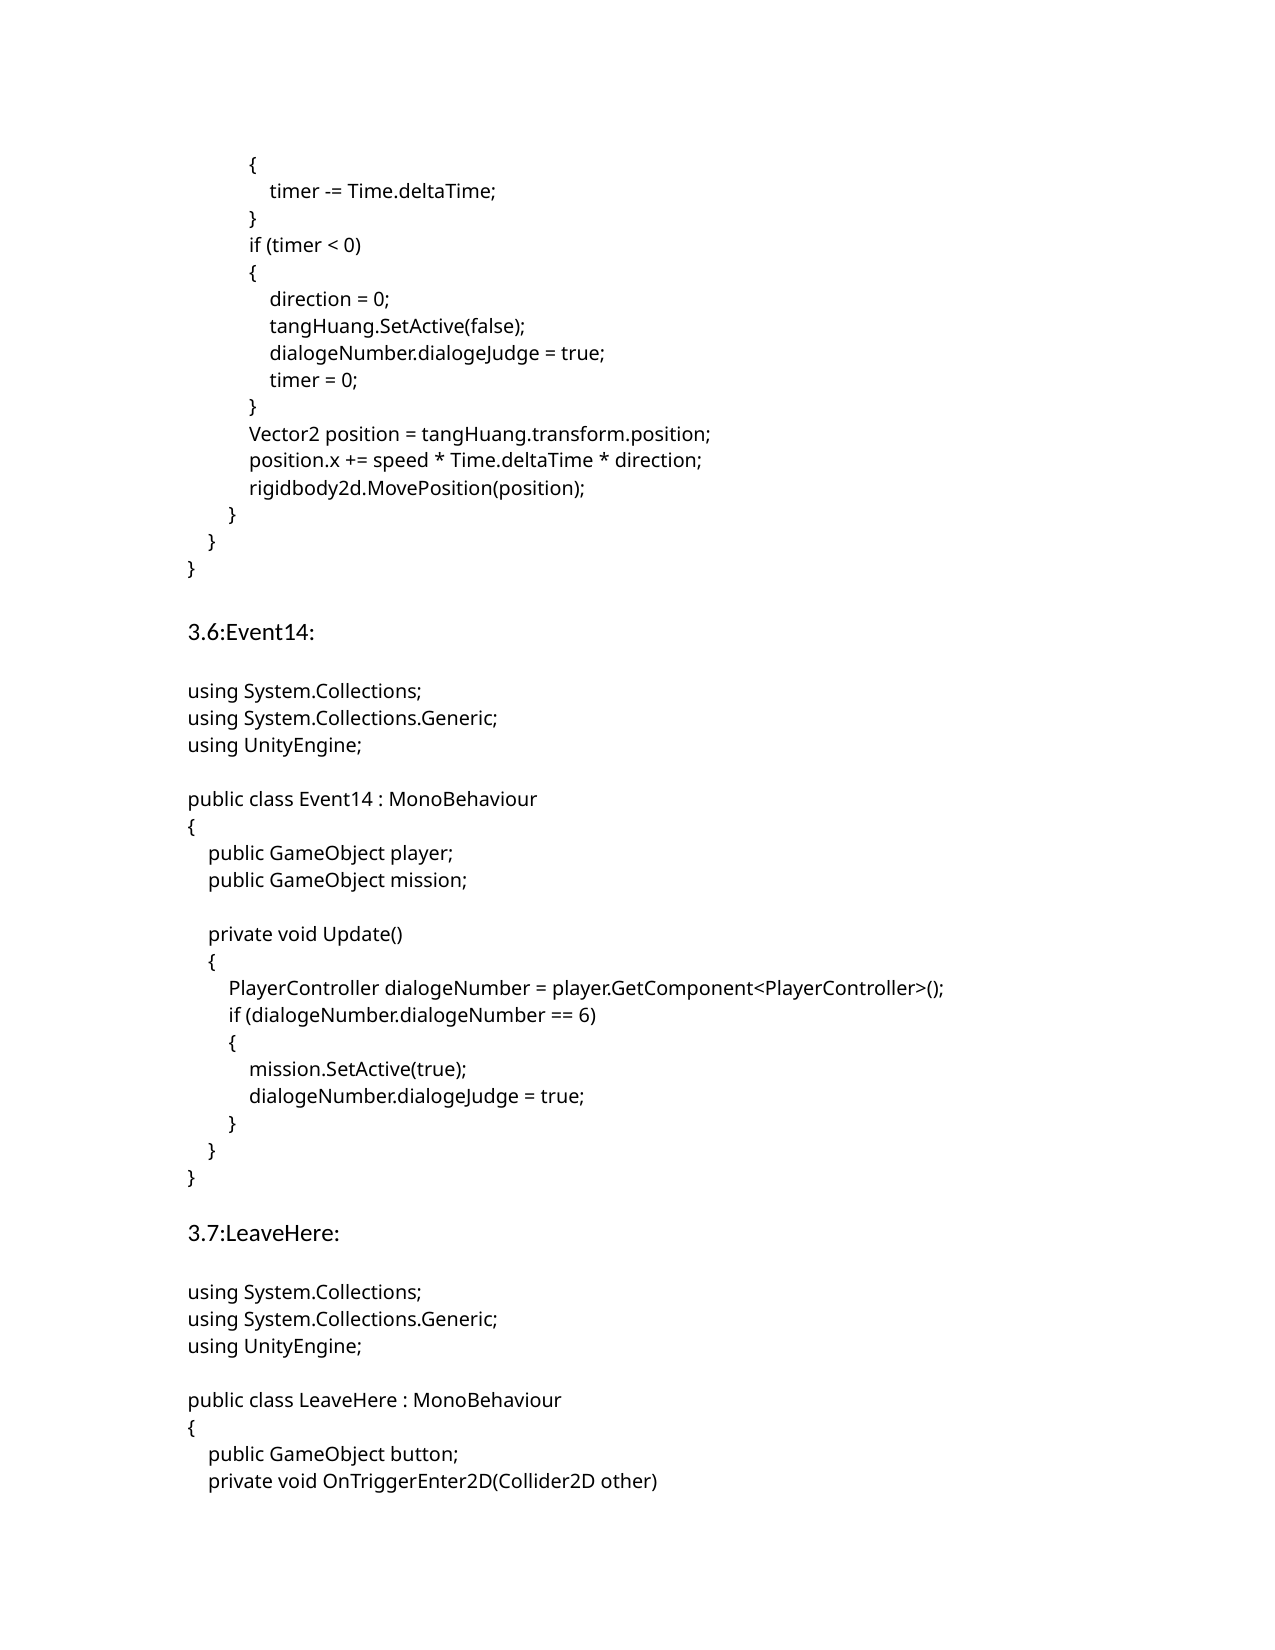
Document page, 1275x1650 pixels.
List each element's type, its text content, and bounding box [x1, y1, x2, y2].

text PlayerController dialogeNumber = player.GetComponent<PlayerController>(); [187, 974, 1087, 1001]
text dialogeNumber.dialogeJudge = true; [187, 339, 1087, 366]
text public GameObject mission; [187, 866, 1087, 893]
text } [187, 1136, 1087, 1163]
text Vector2 position = tangHuang.transform.position; [187, 420, 1087, 447]
text { [187, 947, 1087, 974]
text tangHuang.SetActive(false); [187, 312, 1087, 339]
text { [187, 1028, 1087, 1055]
text { [187, 812, 1087, 839]
text if (dialogeNumber.dialogeNumber == 6) [187, 1001, 1087, 1028]
text } [187, 555, 1087, 582]
text using System.Collections.Generic; [187, 1305, 1087, 1332]
text if (timer < 0) [187, 231, 1087, 258]
text using System.Collections.Generic; [187, 704, 1087, 731]
text public class Event14 : MonoBehaviour [187, 785, 1087, 812]
text } [187, 501, 1087, 528]
text { [187, 258, 1087, 285]
text mission.SetActive(true); [187, 1055, 1087, 1082]
text 3.6:Event14: [187, 616, 1087, 646]
text { [187, 150, 1087, 177]
text } [187, 204, 1087, 231]
text public class LeaveHere : MonoBehaviour [187, 1386, 1087, 1413]
text public GameObject button; [187, 1440, 1087, 1467]
text } [187, 1109, 1087, 1136]
text private void Update() [187, 920, 1087, 947]
text } [187, 393, 1087, 420]
text using UnityEngine; [187, 1332, 1087, 1359]
text timer -= Time.deltaTime; [187, 177, 1087, 204]
text using UnityEngine; [187, 731, 1087, 758]
text using System.Collections; [187, 1278, 1087, 1305]
text } [187, 1163, 1087, 1190]
text using System.Collections; [187, 677, 1087, 704]
text } [187, 528, 1087, 555]
text position.x += speed * Time.deltaTime * direction; [187, 447, 1087, 474]
text { [187, 1413, 1087, 1440]
text direction = 0; [187, 285, 1087, 312]
text timer = 0; [187, 366, 1087, 393]
text private void OnTriggerEnter2D(Collider2D other) [187, 1467, 1087, 1494]
text public GameObject player; [187, 839, 1087, 866]
text rigidbody2d.MovePosition(position); [187, 474, 1087, 501]
text 3.7:LeaveHere: [187, 1217, 1087, 1247]
text dialogeNumber.dialogeJudge = true; [187, 1082, 1087, 1109]
